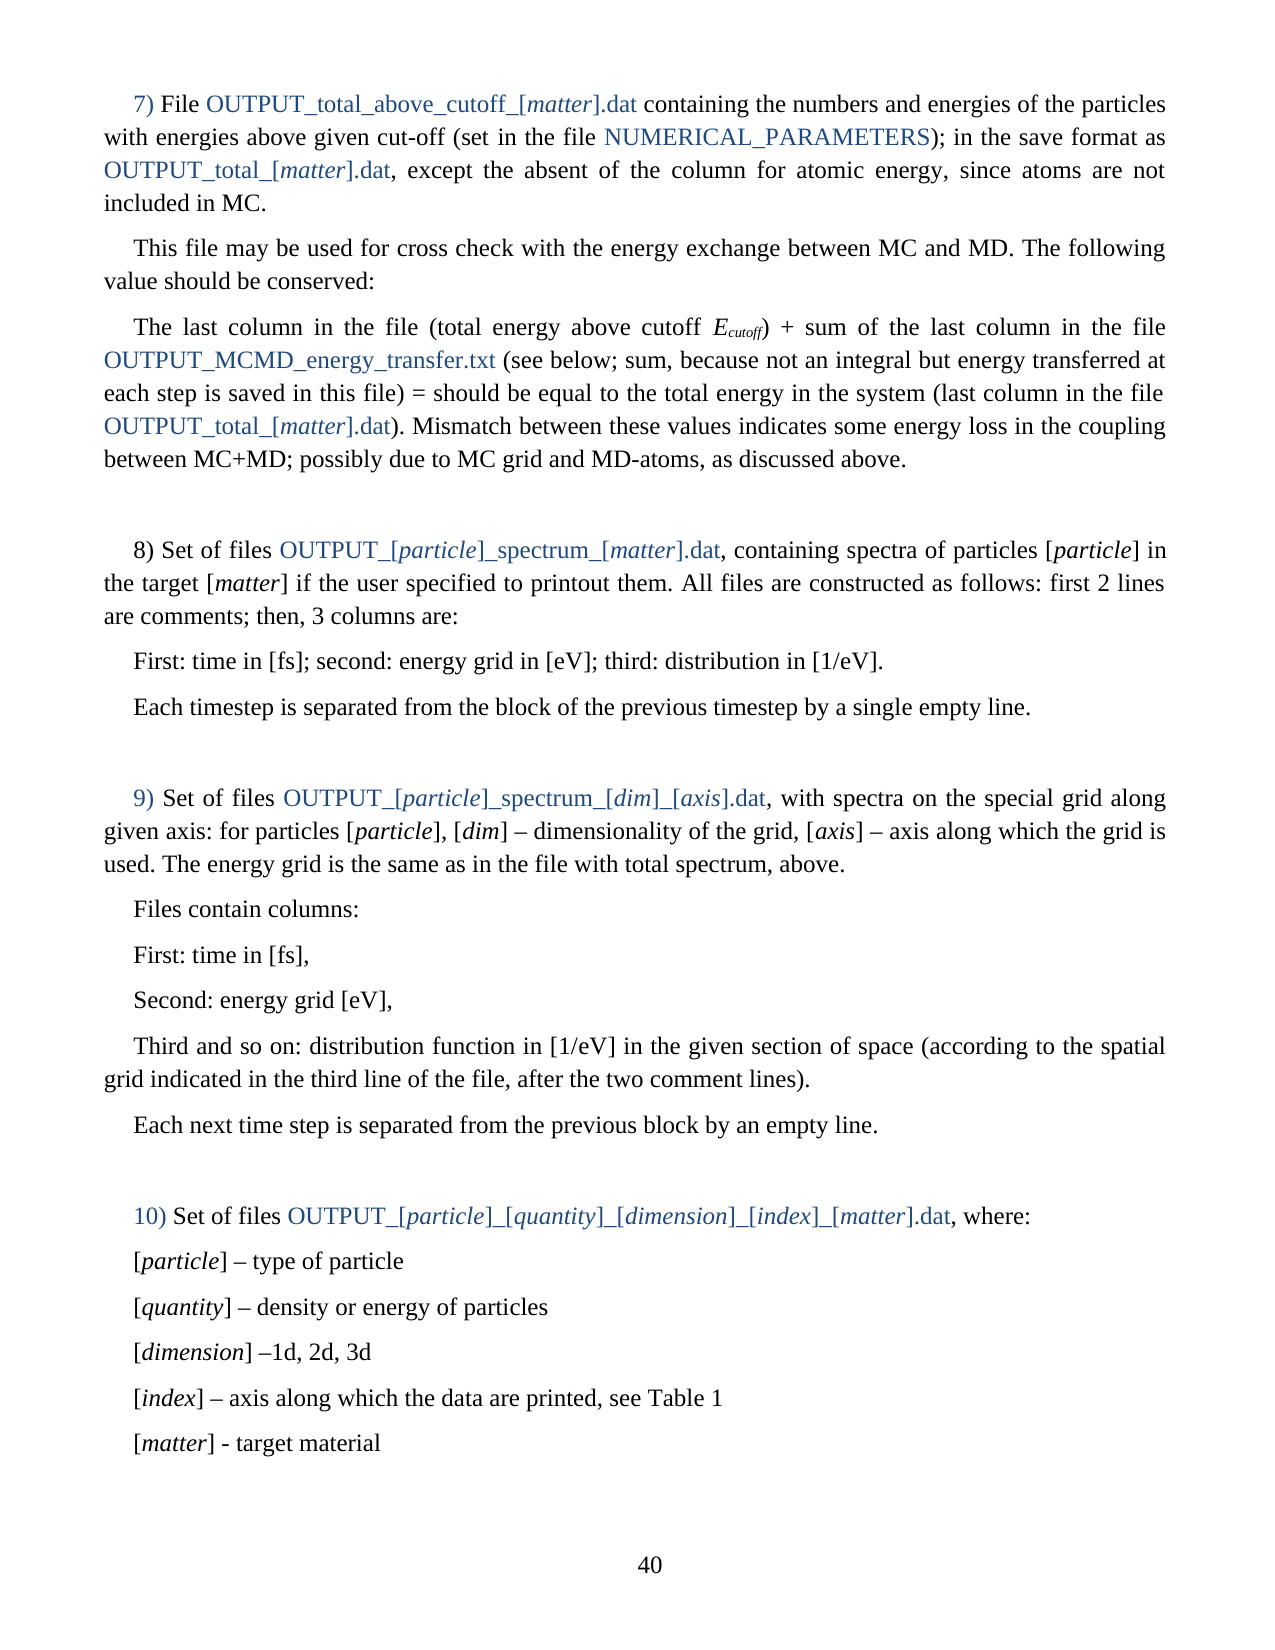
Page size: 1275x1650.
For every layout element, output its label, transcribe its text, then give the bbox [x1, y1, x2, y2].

text First: time in [fs], [103, 940, 1167, 969]
text This file may be used for cross check with the energy exchange between MC and MD. The following value should be conserved: [103, 233, 1167, 295]
text [quantity] – density or energy of particles [103, 1292, 1167, 1321]
text Each timestep is separated from the block of the previous timestep by a single empty line. [103, 692, 1167, 721]
text [matter] - target material [103, 1428, 1167, 1457]
text 7) File OUTPUT_total_above_cutoff_[matter].dat containing the numbers and energies of the particles with energies above given cut-off (set in the file NUMERICAL_PARAMETERS); in the save format as OUTPUT_total_[matter].dat, except the absent of the column for atomic energy, since atoms are not included in MC. [103, 89, 1167, 216]
text Second: energy grid [eV], [103, 986, 1167, 1014]
text The last column in the file (total energy above cutoff Ecutoff) + sum of the last column in the file OUTPUT_MCMD_energy_transfer.txt (see below; sum, because not an integral but energy transferred at each step is saved in this file) = should be equal to the total energy in the system (last column in the file OUTPUT_total_[matter].dat). Mismatch between these values indicates some energy loss in the coupling between MC+MD; possibly due to MC grid and MD-atoms, as discussed above. [103, 312, 1167, 473]
text First: time in [fs]; second: energy grid in [eV]; third: distribution in [1/eV]. [103, 646, 1167, 675]
text Files contain columns: [103, 894, 1167, 923]
text Third and so on: distribution function in [1/eV] in the given section of space (according to the spatial grid indicated in the third line of the file, after the two comment lines). [103, 1031, 1167, 1093]
text Each next time step is separated from the previous block by an empty line. [103, 1110, 1167, 1138]
text [dimension] –1d, 2d, 3d [103, 1337, 1167, 1366]
text [index] – axis along which the data are printed, see Table 1 [103, 1383, 1167, 1412]
text 10) Set of files OUTPUT_[particle]_[quantity]_[dimension]_[index]_[matter].dat, where: [103, 1201, 1167, 1229]
text [particle] – type of particle [103, 1246, 1167, 1275]
text 9) Set of files OUTPUT_[particle]_spectrum_[dim]_[axis].dat, with spectra on the special grid along given axis: for particles [particle], [dim] – dimensionality of the grid, [axis] – axis along which the grid is used. The energy grid is the same as in the file with total spectrum, above. [103, 783, 1167, 878]
text 8) Set of files OUTPUT_[particle]_spectrum_[matter].dat, containing spectra of particles [particle] in the target [matter] if the user specified to printout them. All files are constructed as follows: first 2 lines are comments; then, 3 columns are: [103, 535, 1167, 630]
